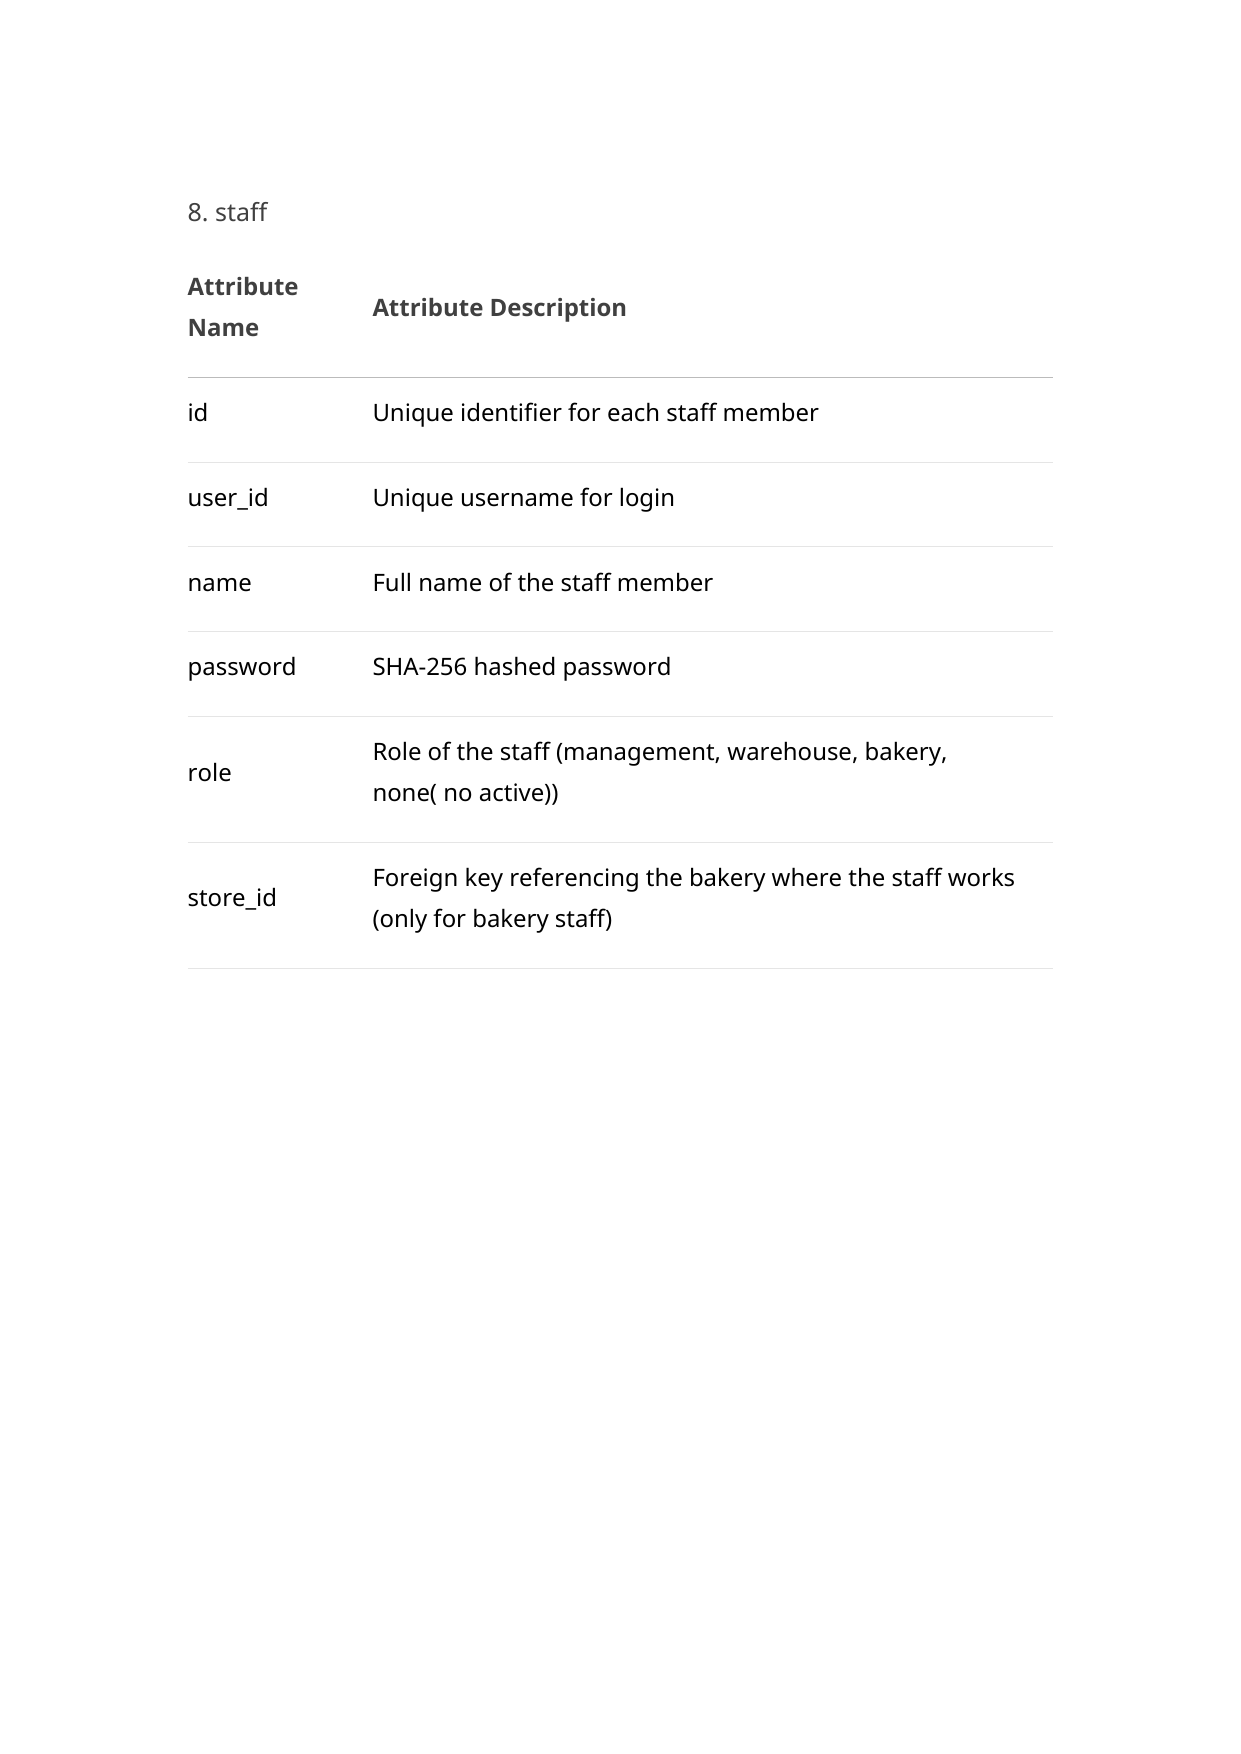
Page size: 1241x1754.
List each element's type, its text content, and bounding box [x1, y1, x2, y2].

table_cell role [188, 717, 357, 842]
table_cell Unique username for login [357, 463, 1053, 546]
table_header Attribute Name [188, 252, 357, 377]
table_cell Full name of the staff member [357, 547, 1053, 631]
table_cell id [188, 378, 357, 462]
table_cell name [188, 547, 357, 631]
table_cell user_id [188, 463, 357, 546]
table_cell password [188, 632, 357, 716]
table_cell SHA-256 hashed password [357, 632, 1053, 716]
table_cell Foreign key referencing the bakery where the staff works (only for bakery staff) [357, 843, 1053, 967]
table_cell Role of the staff (management, warehouse, bakery, none( no active)) [357, 717, 1053, 842]
table_header Attribute Description [357, 252, 1053, 377]
table_cell store_id [188, 843, 357, 967]
subtitle 8. staff [187, 193, 1053, 231]
table_cell Unique identifier for each staff member [357, 378, 1053, 462]
